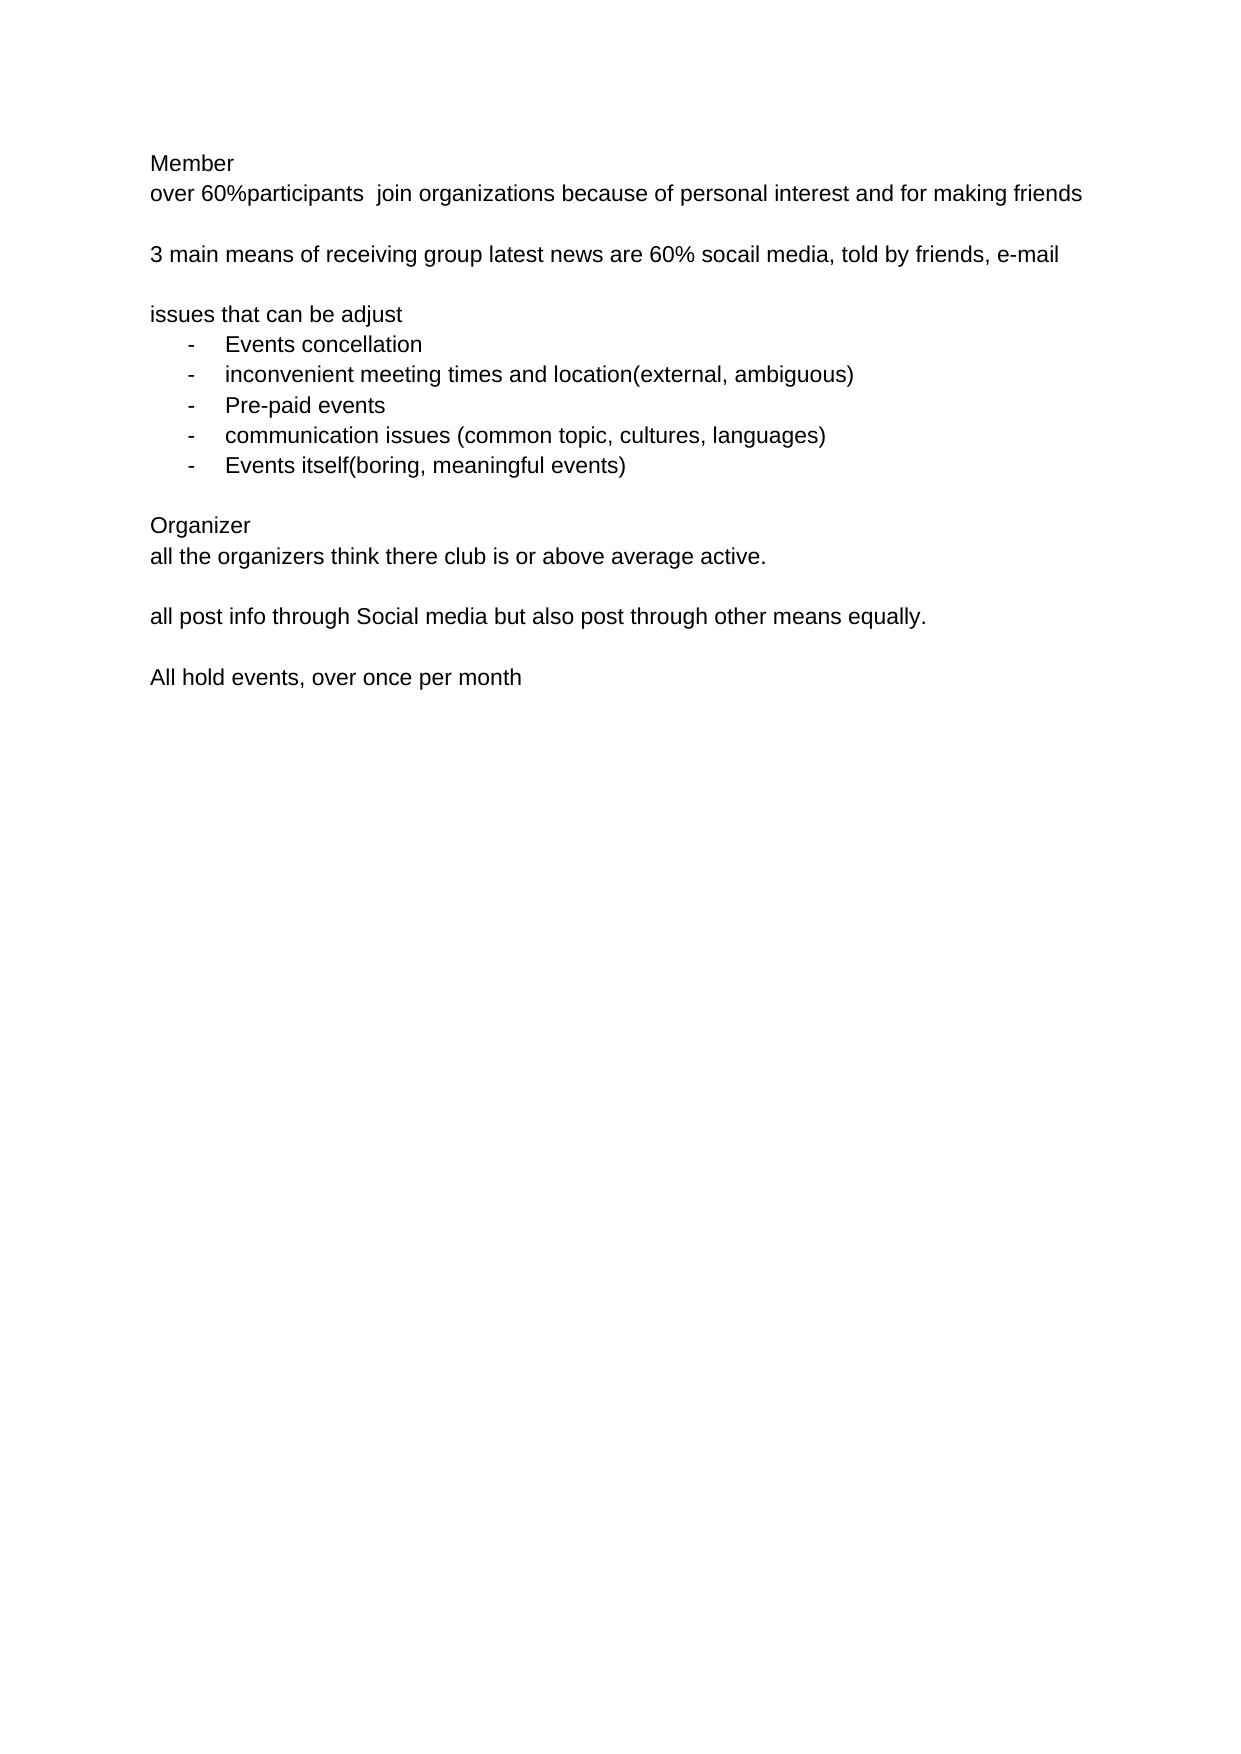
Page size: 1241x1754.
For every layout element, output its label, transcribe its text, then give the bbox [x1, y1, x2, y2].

text issues that can be adjust [150, 301, 1090, 327]
list communication issues (common topic, cultures, languages) [187, 422, 1090, 448]
text over 60%participants join organizations because of personal interest and for making friends [150, 180, 1090, 207]
list Events itself(boring, meaningful events) [187, 452, 1090, 478]
text Member [150, 150, 1090, 176]
text Organizer [150, 512, 1090, 539]
list inconvenient meeting times and location(external, ambiguous) [187, 361, 1090, 388]
list Events concellation [187, 331, 1090, 358]
text All hold events, over once per month [150, 663, 1090, 690]
text all the organizers think there club is or above average active. [150, 543, 1090, 569]
text 3 main means of receiving group latest news are 60% socail media, told by friends, e-mail [150, 241, 1090, 267]
list Pre-paid events [187, 392, 1090, 418]
text all post info through Social media but also post through other means equally. [150, 603, 1090, 629]
